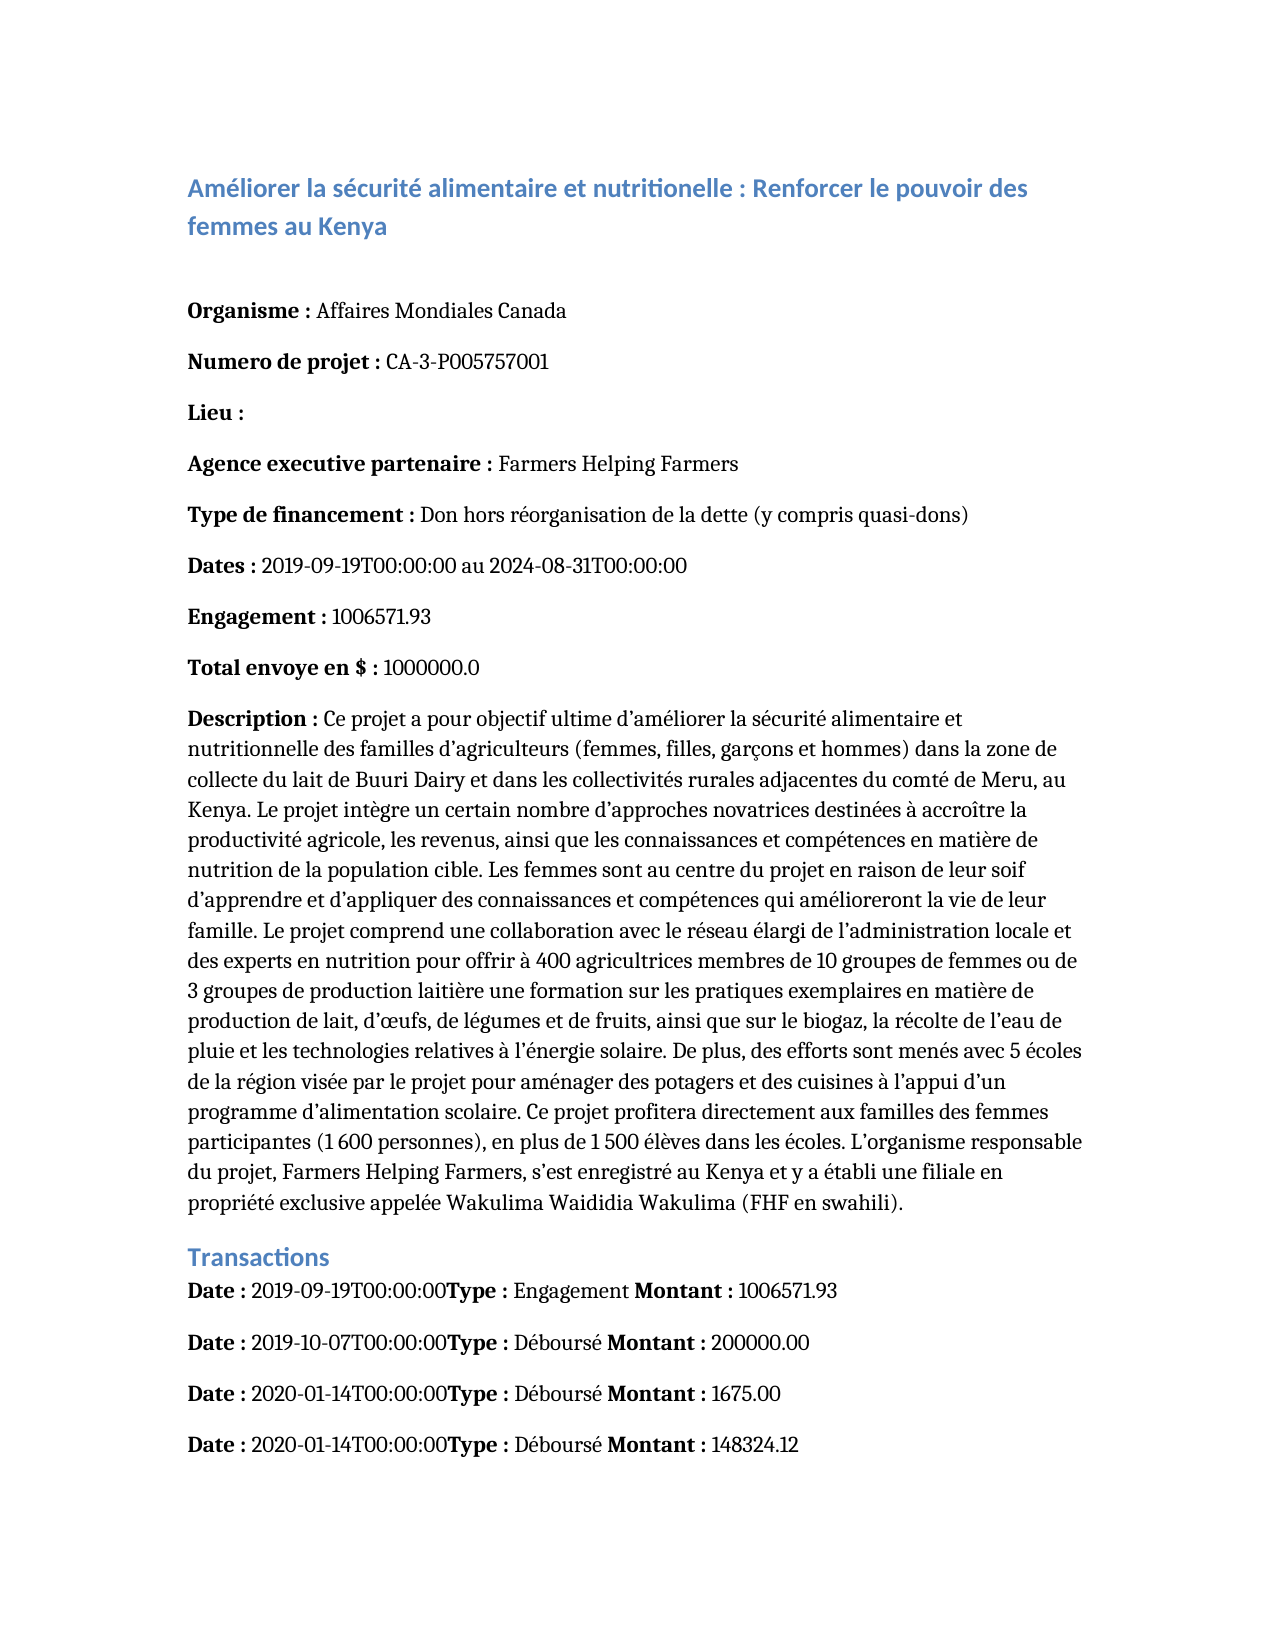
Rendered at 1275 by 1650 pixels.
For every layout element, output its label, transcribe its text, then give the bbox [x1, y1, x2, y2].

text Dates : 2019-09-19T00:00:00 au 2024-08-31T00:00:00 [187, 553, 1087, 579]
text Organisme : Affaires Mondiales Canada [187, 298, 1087, 324]
text Description : Ce projet a pour objectif ultime d’améliorer la sécurité alimentaire et nutritionnelle des familles d’agriculteurs (femmes, filles, garçons et hommes) dans la zone de collecte du lait de Buuri Dairy et dans les collectivités rurales adjacentes du comté de Meru, au Kenya. Le projet intègre un certain nombre d’approches novatrices destinées à accroître la productivité agricole, les revenus, ainsi que les connaissances et compétences en matière de nutrition de la population cible. Les femmes sont au centre du projet en raison de leur soif d’apprendre et d’appliquer des connaissances et compétences qui amélioreront la vie de leur famille. Le projet comprend une collaboration avec le réseau élargi de l’administration locale et des experts en nutrition pour offrir à 400 agricultrices membres de 10 groupes de femmes ou de 3 groupes de production laitière une formation sur les pratiques exemplaires en matière de production de lait, d’œufs, de légumes et de fruits, ainsi que sur le biogaz, la récolte de l’eau de pluie et les technologies relatives à l’énergie solaire. De plus, des efforts sont menés avec 5 écoles de la région visée par le projet pour aménager des potagers et des cuisines à l’appui d’un programme d’alimentation scolaire. Ce projet profitera directement aux familles des femmes participantes (1 600 personnes), en plus de 1 500 élèves dans les écoles. L’organisme responsable du projet, Farmers Helping Farmers, s’est enregistré au Kenya et y a établi une filiale en propriété exclusive appelée Wakulima Waididia Wakulima (FHF en swahili). [187, 706, 1087, 1216]
text Type de financement : Don hors réorganisation de la dette (y compris quasi-dons) [187, 502, 1087, 528]
text Numero de projet : CA-3-P005757001 [187, 349, 1087, 375]
subtitle Améliorer la sécurité alimentaire et nutritionelle : Renforcer le pouvoir des femmes au Kenya [187, 171, 1087, 242]
text Total envoye en $ : 1000000.0 [187, 655, 1087, 681]
text Agence executive partenaire : Farmers Helping Farmers [187, 451, 1087, 477]
text Engagement : 1006571.93 [187, 604, 1087, 630]
text Date : 2019-10-07T00:00:00Type : Déboursé Montant : 200000.00 [187, 1329, 1087, 1356]
text Date : 2020-01-14T00:00:00Type : Déboursé Montant : 148324.12 [187, 1431, 1087, 1458]
text Lieu : [187, 400, 1087, 426]
text Date : 2020-01-14T00:00:00Type : Déboursé Montant : 1675.00 [187, 1380, 1087, 1407]
text Date : 2019-09-19T00:00:00Type : Engagement Montant : 1006571.93 [187, 1278, 1087, 1305]
subtitle Transactions [187, 1240, 1087, 1273]
